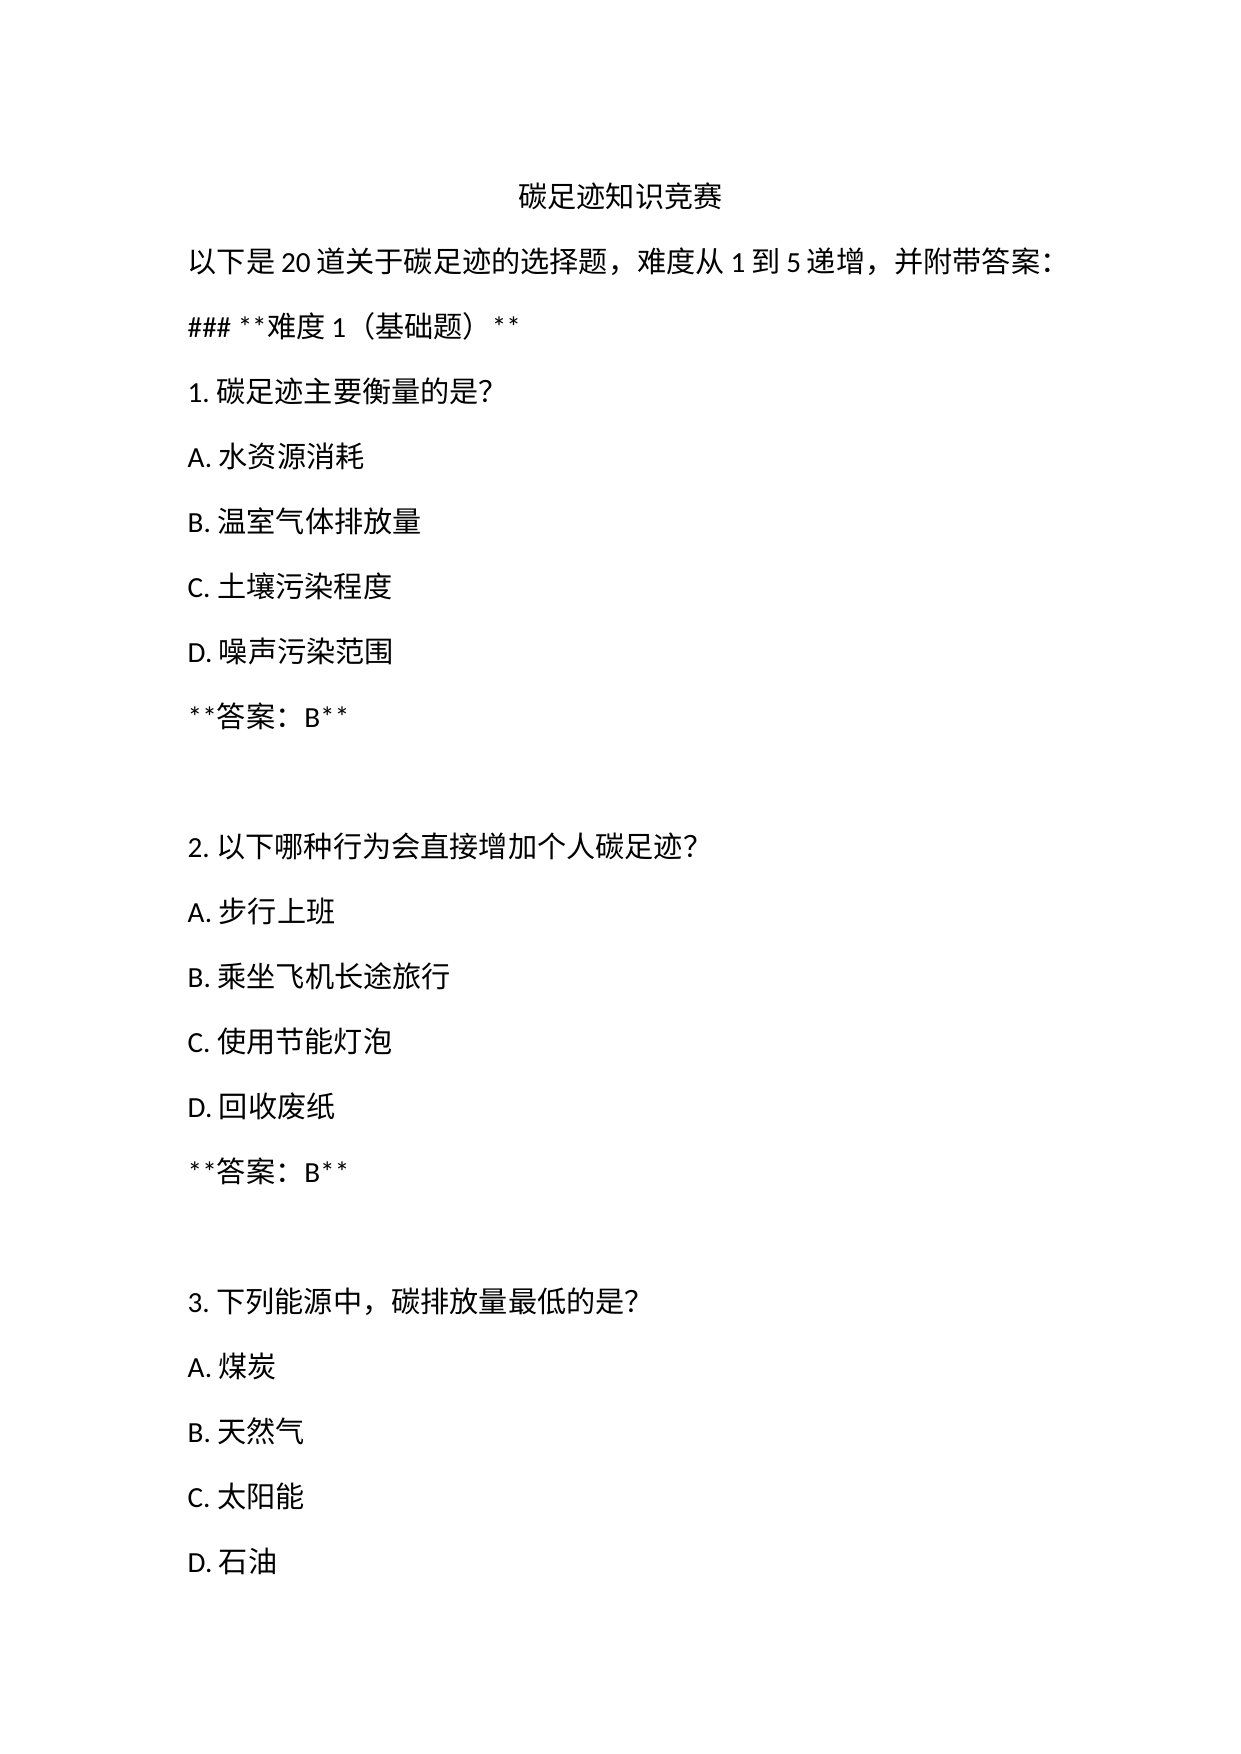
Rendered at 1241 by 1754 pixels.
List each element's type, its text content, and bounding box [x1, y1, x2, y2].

text C. 土壤污染程度 [187, 552, 1053, 617]
text B. 乘坐飞机长途旅行 [187, 942, 1053, 1007]
text B. 温室气体排放量 [187, 487, 1053, 552]
text D. 噪声污染范围 [187, 617, 1053, 682]
text D. 回收废纸 [187, 1072, 1053, 1137]
text 2. 以下哪种行为会直接增加个人碳足迹？ [187, 812, 1053, 877]
text **答案：B** [187, 1137, 1053, 1202]
text 1. 碳足迹主要衡量的是？ [187, 357, 1053, 422]
text C. 使用节能灯泡 [187, 1007, 1053, 1072]
text C. 太阳能 [187, 1462, 1053, 1527]
text A. 步行上班 [187, 877, 1053, 942]
text 3. 下列能源中，碳排放量最低的是？ [187, 1267, 1053, 1332]
text B. 天然气 [187, 1397, 1053, 1462]
text A. 水资源消耗 [187, 422, 1053, 487]
text A. 煤炭 [187, 1332, 1053, 1397]
text ### **难度1（基础题）** [187, 292, 1053, 357]
text 碳足迹知识竞赛 [187, 162, 1053, 227]
text D. 石油 [187, 1527, 1053, 1592]
text 以下是20道关于碳足迹的选择题，难度从1到5递增，并附带答案： [187, 227, 1053, 292]
text **答案：B** [187, 682, 1053, 747]
